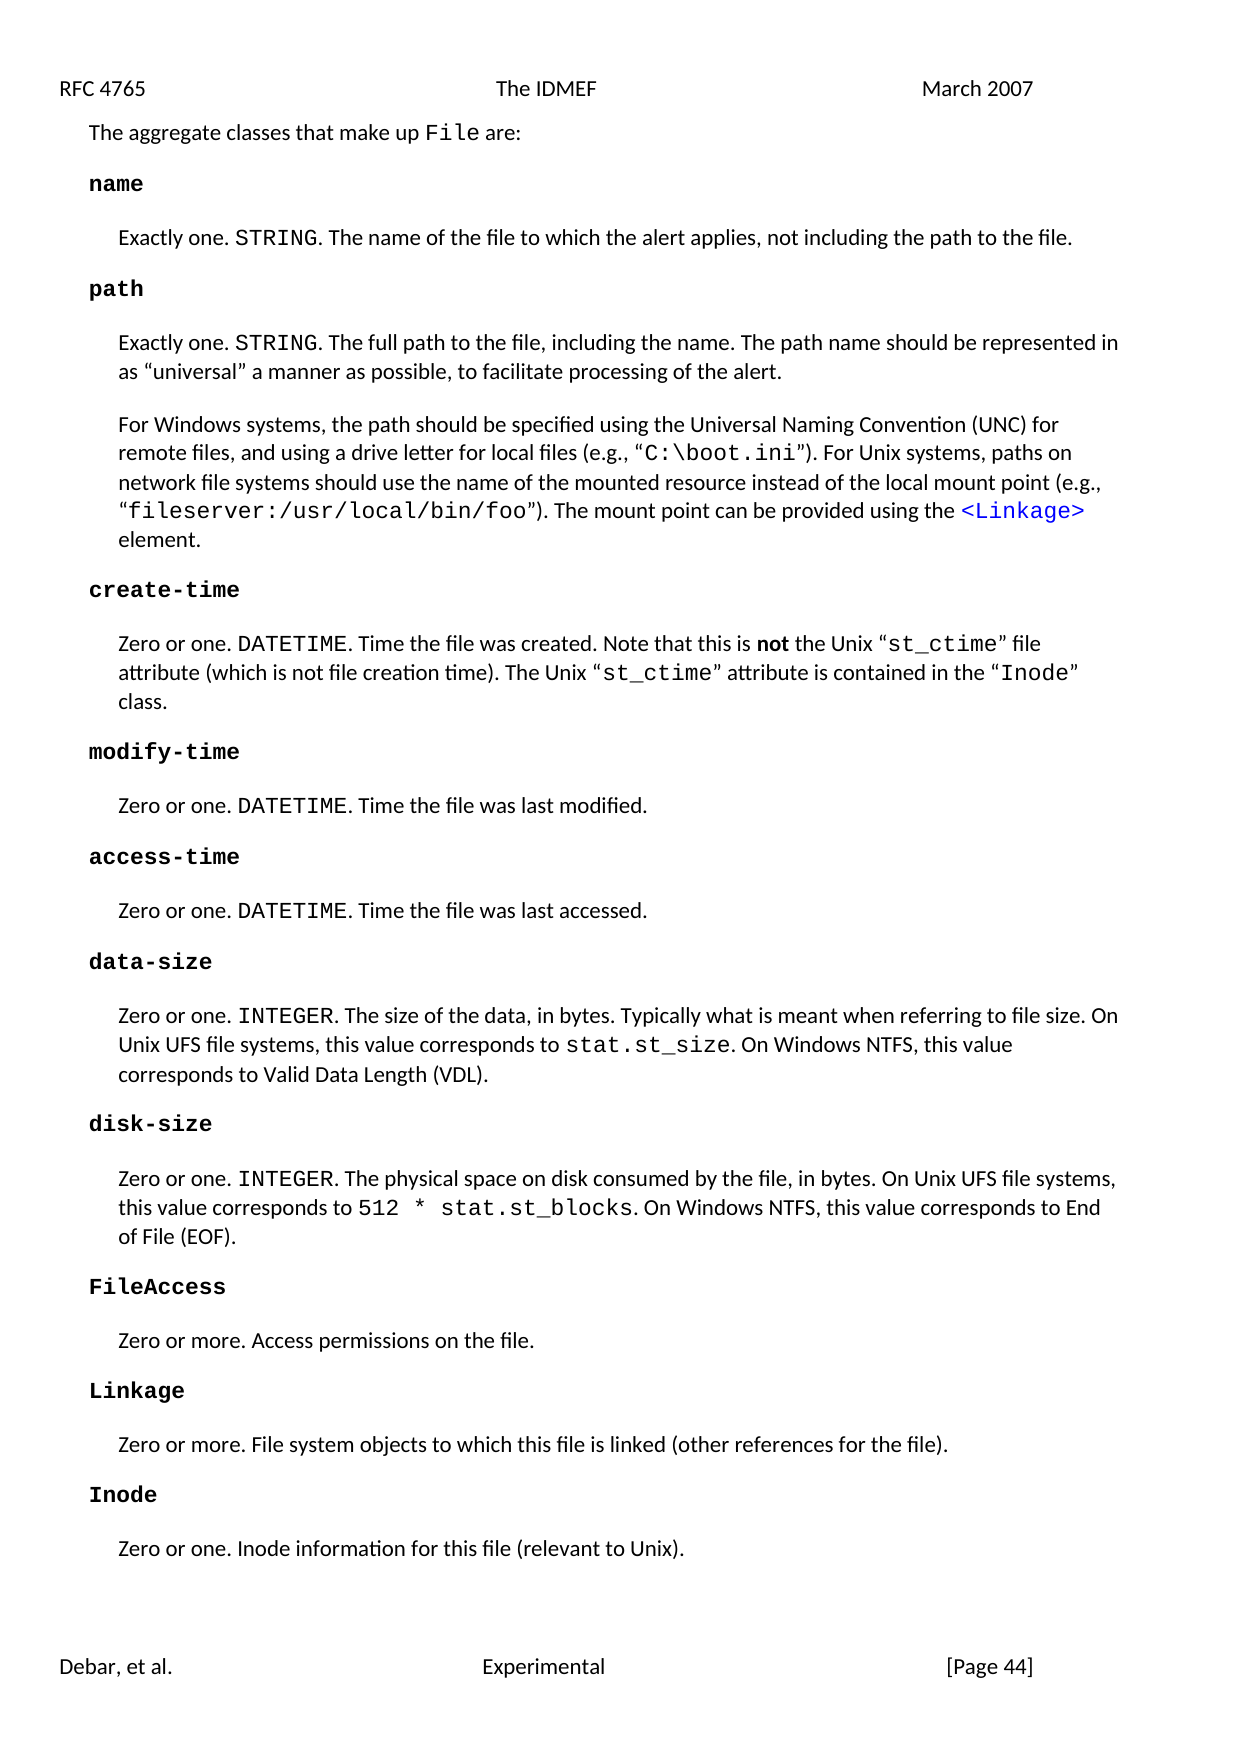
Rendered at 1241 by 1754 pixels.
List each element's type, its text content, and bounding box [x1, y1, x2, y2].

text path [89, 277, 1122, 303]
text modify-time [89, 740, 1122, 766]
text Exactly one. STRING. The name of the file to which the alert applies, not including the path to the file. [118, 223, 1122, 252]
text Zero or one. DATETIME. Time the file was last accessed. [118, 896, 1122, 925]
text Zero or more. Access permissions on the file. [118, 1326, 1122, 1354]
text For Windows systems, the path should be specified using the Universal Naming Convention (UNC) for remote files, and using a drive letter for local files (e.g., “C:\boot.ini”). For Unix systems, paths on network file systems should use the name of the mounted resource instead of the local mount point (e.g., “fileserver:/usr/local/bin/foo”). The mount point can be provided using the <Linkage> element. [118, 411, 1122, 553]
text Linkage [89, 1379, 1122, 1405]
text The aggregate classes that make up File are: [89, 118, 1122, 147]
text name [89, 172, 1122, 198]
text Exactly one. STRING. The full path to the file, including the name. The path name should be represented in as “universal” a manner as possible, to facilitate processing of the alert. [118, 328, 1122, 386]
text Zero or more. File system objects to which this file is linked (other references for the file). [118, 1430, 1122, 1458]
text Zero or one. Inode information for this file (relevant to Unix). [118, 1534, 1122, 1562]
text FileAccess [89, 1275, 1122, 1301]
text data-size [89, 950, 1122, 976]
text Zero or one. INTEGER. The size of the data, in bytes. Typically what is meant when referring to file size. On Unix UFS file systems, this value corresponds to stat.st_size. On Windows NTFS, this value corresponds to Valid Data Length (VDL). [118, 1001, 1122, 1088]
text Zero or one. DATETIME. Time the file was last modified. [118, 791, 1122, 820]
text create-time [89, 578, 1122, 604]
text Zero or one. INTEGER. The physical space on disk consumed by the file, in bytes. On Unix UFS file systems, this value corresponds to 512 * stat.st_blocks. On Windows NTFS, this value corresponds to End of File (EOF). [118, 1164, 1122, 1250]
text Zero or one. DATETIME. Time the file was created. Note that this is not the Unix “st_ctime” file attribute (which is not file creation time). The Unix “st_ctime” attribute is contained in the “Inode” class. [118, 629, 1122, 715]
text disk-size [89, 1113, 1122, 1139]
text Inode [89, 1483, 1122, 1509]
text access-time [89, 845, 1122, 871]
